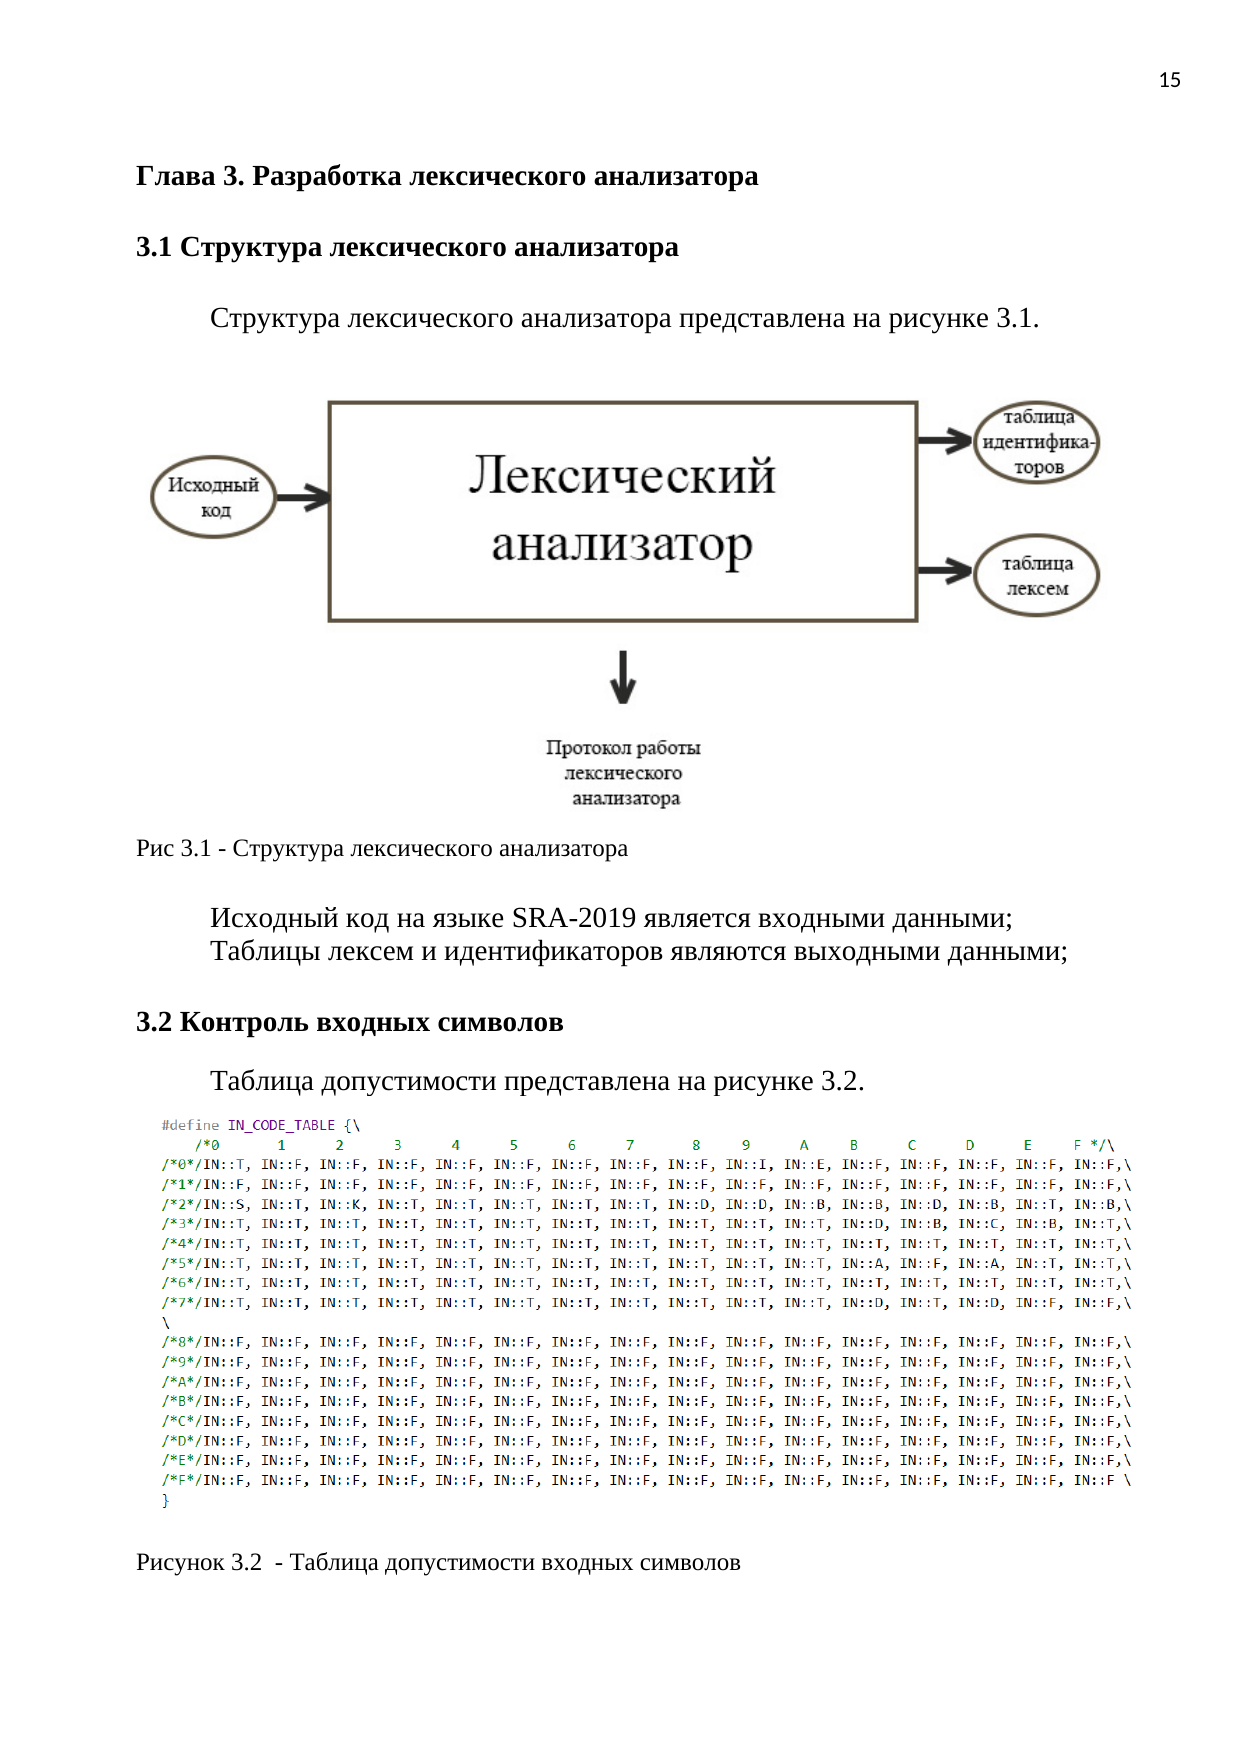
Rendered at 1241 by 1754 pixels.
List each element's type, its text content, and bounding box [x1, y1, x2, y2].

text Исходный код на языке SRA-2019 является входными данными; [136, 900, 1181, 933]
list 3.2 Контроль входных символов [136, 1004, 1181, 1038]
list 3.1 Структура лексического анализатора [136, 229, 1181, 263]
text Таблица допустимости представлена на рисунке 3.2. [136, 1063, 1181, 1096]
list Рис 3.1 - Структура лексического анализатора [136, 833, 1181, 862]
list Рисунок 3.2 - Таблица допустимости входных символов [136, 1547, 1181, 1575]
text Таблицы лексем и идентификаторов являются выходными данными; [136, 933, 1181, 967]
text Структура лексического анализатора представлена на рисунке 3.1. [136, 301, 1181, 334]
picture [135, 359, 1113, 834]
subtitle Глава 3. Разработка лексического анализатора [136, 158, 1181, 192]
picture [140, 1096, 1151, 1522]
